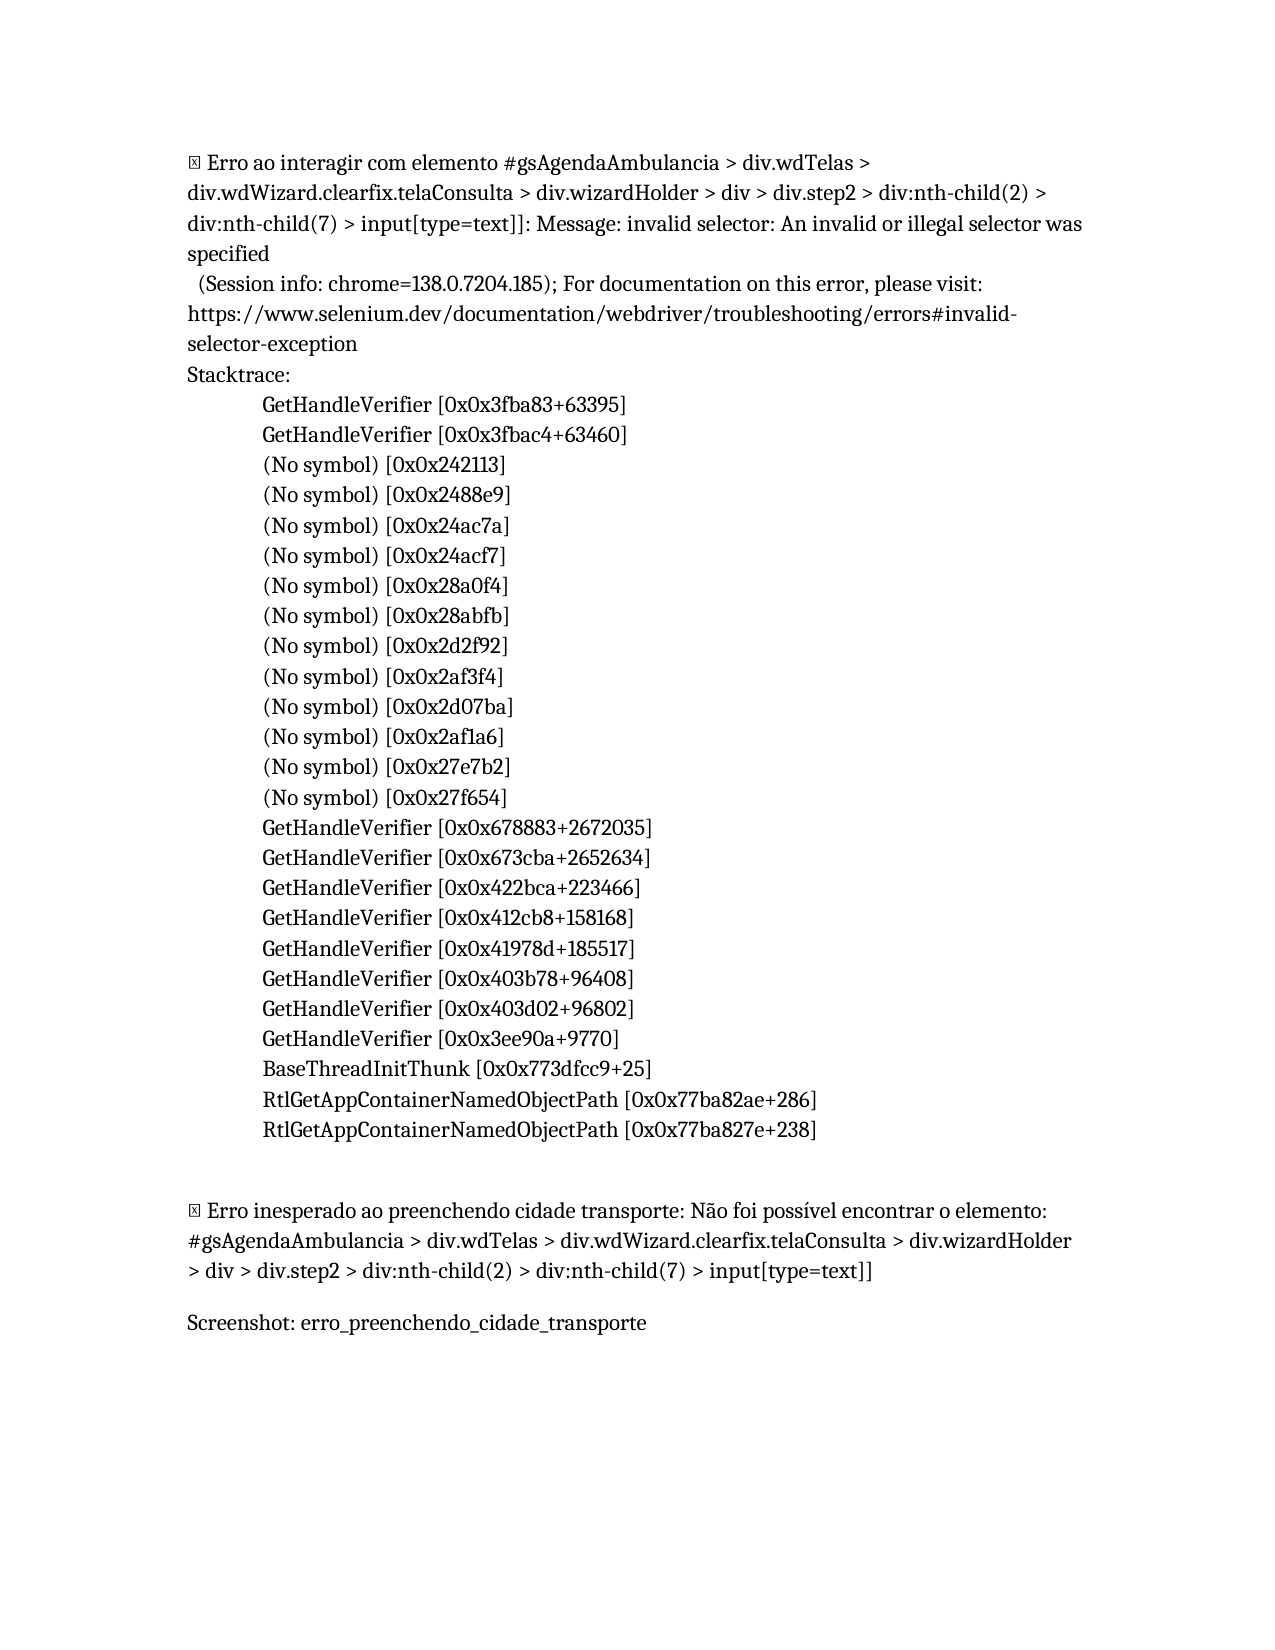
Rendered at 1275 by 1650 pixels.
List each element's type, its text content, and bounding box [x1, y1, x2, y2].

text ❌ Erro inesperado ao preenchendo cidade transporte: Não foi possível encontrar o elemento: #gsAgendaAmbulancia > div.wdTelas > div.wdWizard.clearfix.telaConsulta > div.wizardHolder > div > div.step2 > div:nth-child(2) > div:nth-child(7) > input[type=text]] [187, 1198, 1087, 1285]
text ❌ Erro ao interagir com elemento #gsAgendaAmbulancia > div.wdTelas > div.wdWizard.clearfix.telaConsulta > div.wizardHolder > div > div.step2 > div:nth-child(2) > div:nth-child(7) > input[type=text]]: Message: invalid selector: An invalid or illegal selector was specified (Session info: chrome=138.0.7204.185); For documentation on this error, please visit: https://www.selenium.dev/documentation/webdriver/troubleshooting/errors#invalid-selector-exception Stacktrace: GetHandleVerifier [0x0x3fba83+63395] GetHandleVerifier [0x0x3fbac4+63460] (No symbol) [0x0x242113] (No symbol) [0x0x2488e9] (No symbol) [0x0x24ac7a] (No symbol) [0x0x24acf7] (No symbol) [0x0x28a0f4] (No symbol) [0x0x28abfb] (No symbol) [0x0x2d2f92] (No symbol) [0x0x2af3f4] (No symbol) [0x0x2d07ba] (No symbol) [0x0x2af1a6] (No symbol) [0x0x27e7b2] (No symbol) [0x0x27f654] GetHandleVerifier [0x0x678883+2672035] GetHandleVerifier [0x0x673cba+2652634] GetHandleVerifier [0x0x422bca+223466] GetHandleVerifier [0x0x412cb8+158168] GetHandleVerifier [0x0x41978d+185517] GetHandleVerifier [0x0x403b78+96408] GetHandleVerifier [0x0x403d02+96802] GetHandleVerifier [0x0x3ee90a+9770] BaseThreadInitThunk [0x0x773dfcc9+25] RtlGetAppContainerNamedObjectPath [0x0x77ba82ae+286] RtlGetAppContainerNamedObjectPath [0x0x77ba827e+238] [187, 150, 1087, 1173]
text Screenshot: erro_preenchendo_cidade_transporte [187, 1309, 1087, 1336]
